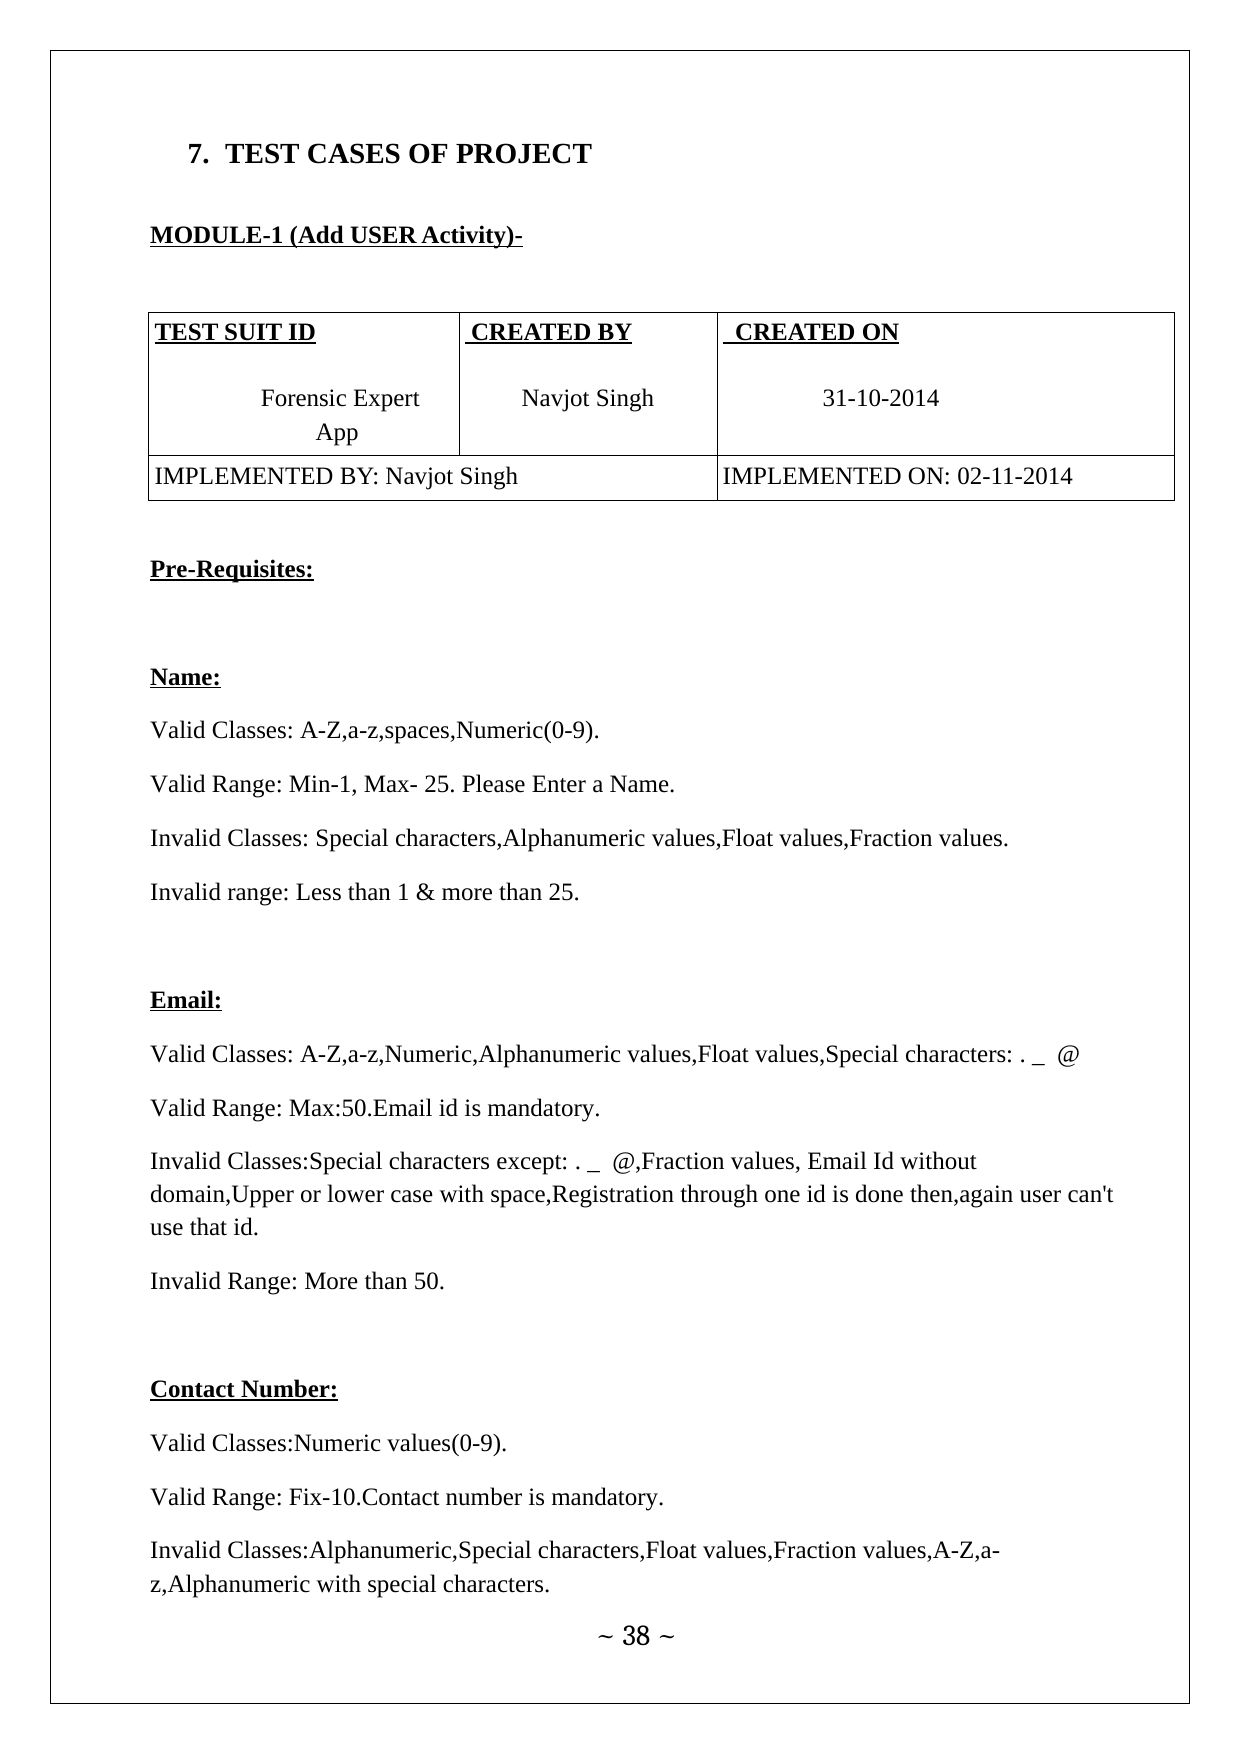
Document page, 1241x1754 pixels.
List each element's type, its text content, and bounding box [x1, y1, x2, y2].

text Name: [150, 662, 1122, 691]
text Invalid Classes: Special characters,Alphanumeric values,Float values,Fraction values. [150, 823, 1122, 852]
text Pre-Requisites: [150, 554, 1122, 583]
text Invalid Range: More than 50. [150, 1266, 1122, 1295]
text Valid Range: Fix-10.Contact number is mandatory. [150, 1482, 1122, 1511]
table_header TEST SUIT ID Forensic Expert App [149, 313, 459, 455]
text Valid Range: Min-1, Max- 25. Please Enter a Name. [150, 769, 1122, 798]
text Email: [150, 985, 1122, 1014]
table_cell IMPLEMENTED ON: 02-11-2014 [718, 456, 1174, 500]
text MODULE-1 (Add USER Activity)- [150, 221, 1122, 249]
text Valid Range: Max:50.Email id is mandatory. [150, 1093, 1122, 1121]
text Invalid Classes:Special characters except: . _ @,Fraction values, Email Id without domain,Upper or lower case with space,Registration through one id is done then,again user can't use that id. [150, 1146, 1122, 1241]
list TEST CASES OF PROJECT [187, 136, 1122, 170]
text Contact Number: [150, 1374, 1122, 1403]
text Valid Classes:Numeric values(0-9). [150, 1428, 1122, 1457]
table_header CREATED BY Navjot Singh [460, 313, 717, 455]
table_cell IMPLEMENTED BY: Navjot Singh [149, 456, 717, 500]
text Valid Classes: A-Z,a-z,Numeric,Alphanumeric values,Float values,Special characters: . _ @ [150, 1039, 1122, 1067]
table_header CREATED ON 31-10-2014 [718, 313, 1174, 455]
text Valid Classes: A-Z,a-z,spaces,Numeric(0-9). [150, 716, 1122, 744]
text Invalid range: Less than 1 & more than 25. [150, 877, 1122, 906]
text Invalid Classes:Alphanumeric,Special characters,Float values,Fraction values,A-Z,a-z,Alphanumeric with special characters. [150, 1536, 1122, 1597]
